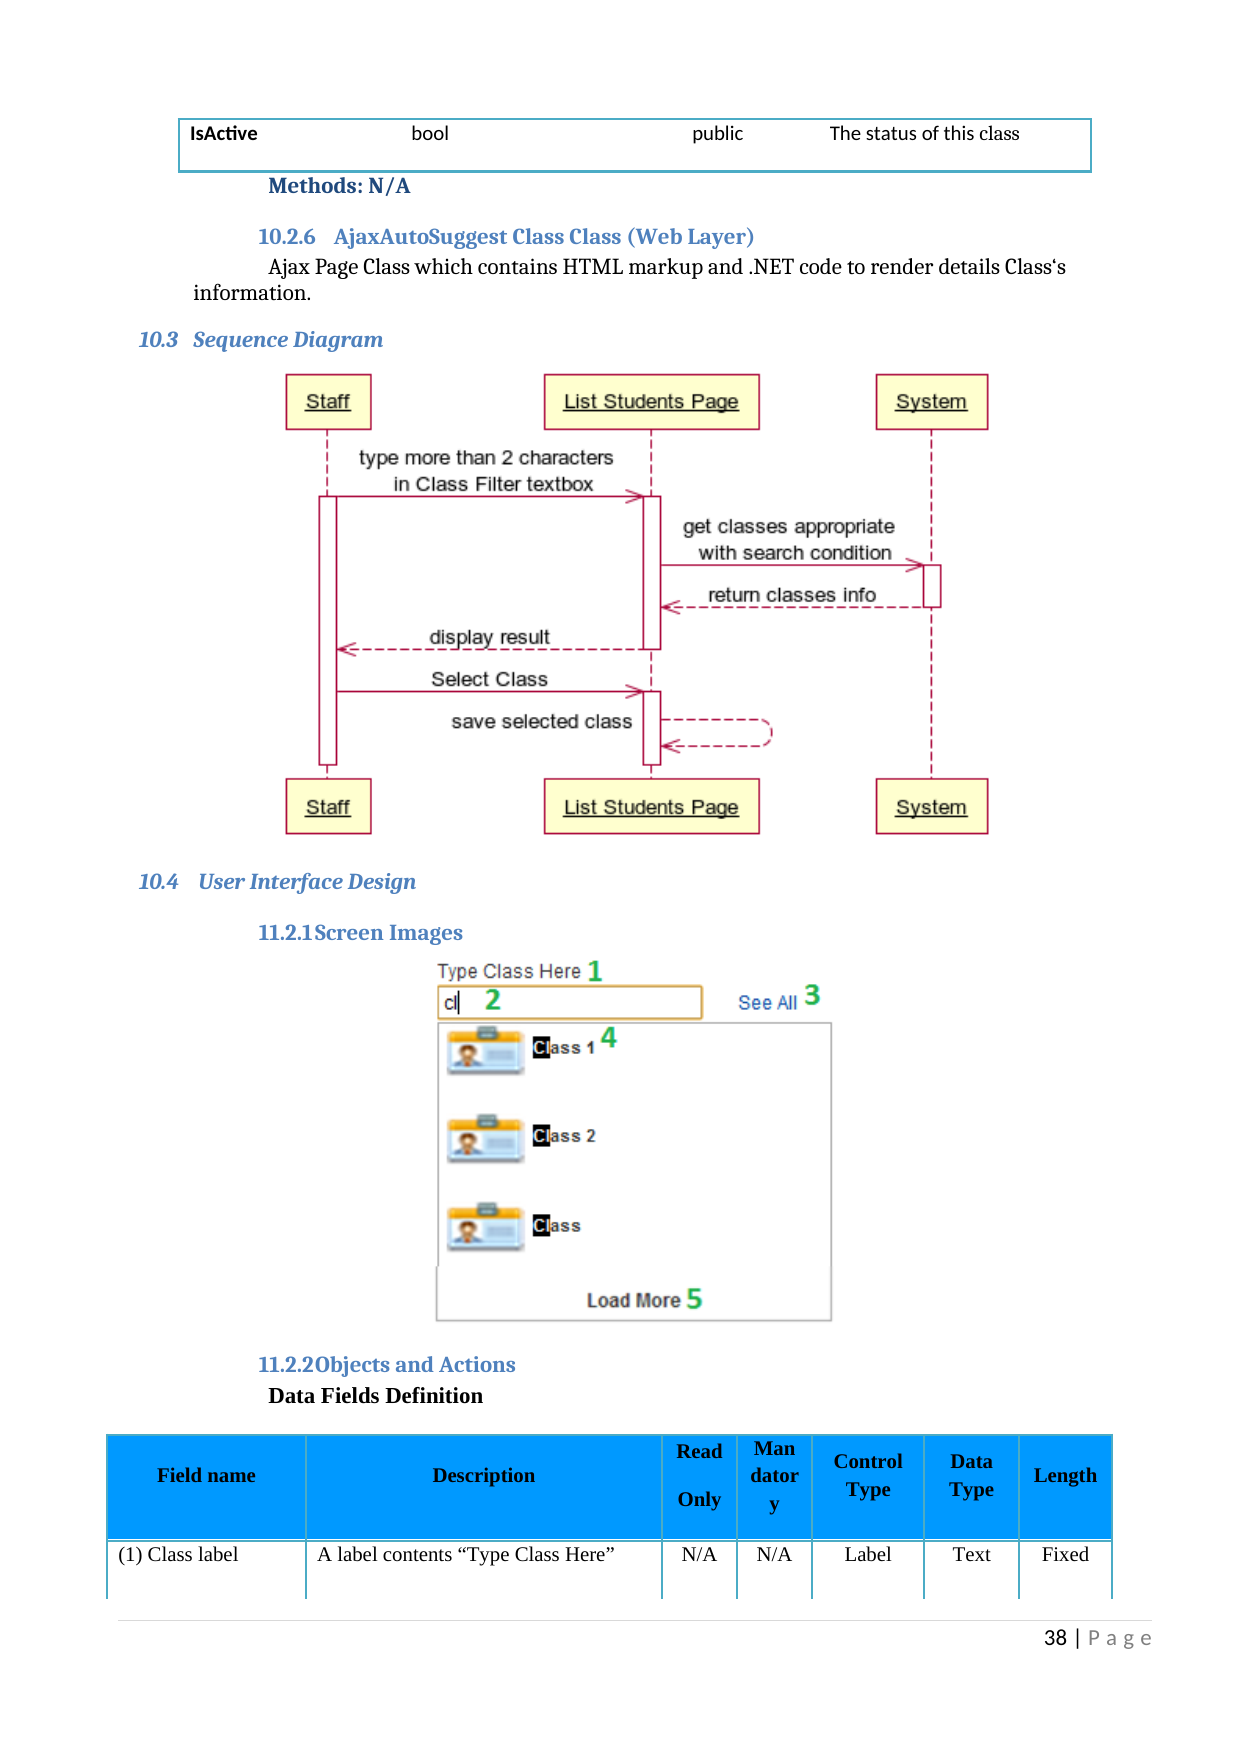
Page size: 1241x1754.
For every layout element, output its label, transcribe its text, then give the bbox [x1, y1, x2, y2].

table_cell (1) Class label [108, 1542, 305, 1599]
table_header Control Type [813, 1436, 923, 1539]
table_cell Text [925, 1542, 1018, 1599]
table_header Length [1020, 1436, 1111, 1539]
table_cell Label [813, 1542, 923, 1599]
table_cell A label contents “Type Class Here” [307, 1542, 661, 1599]
table_header Description [307, 1436, 661, 1539]
text Ajax Page Class which contains HTML markup and .NET code to render details Class‘s information. [193, 254, 1152, 306]
subtitle Sequence Diagram [118, 327, 1152, 353]
table_header Read Only [663, 1436, 736, 1539]
text Methods: N/A [268, 172, 1152, 199]
table_header Field name [108, 1436, 305, 1539]
subtitle User Interface Design [118, 869, 1152, 896]
table_header Data Type [925, 1436, 1018, 1539]
picture [433, 950, 837, 1328]
table_cell N/A [738, 1542, 811, 1599]
subtitle Objects and Actions [259, 1352, 1152, 1379]
picture [264, 357, 1006, 844]
table_cell N/A [663, 1542, 736, 1599]
subtitle Screen Images [259, 920, 1152, 947]
subtitle AjaxAutoSuggest Class Class (Web Layer) [259, 223, 1152, 250]
table_cell The status of this class [818, 120, 1090, 170]
table_cell IsActive [180, 120, 400, 170]
table_cell bool [400, 120, 681, 170]
text Data Fields Definition [193, 1382, 1152, 1409]
table_cell public [681, 120, 818, 170]
table_header Mandatory [738, 1436, 811, 1539]
table_cell Fixed [1020, 1542, 1111, 1599]
